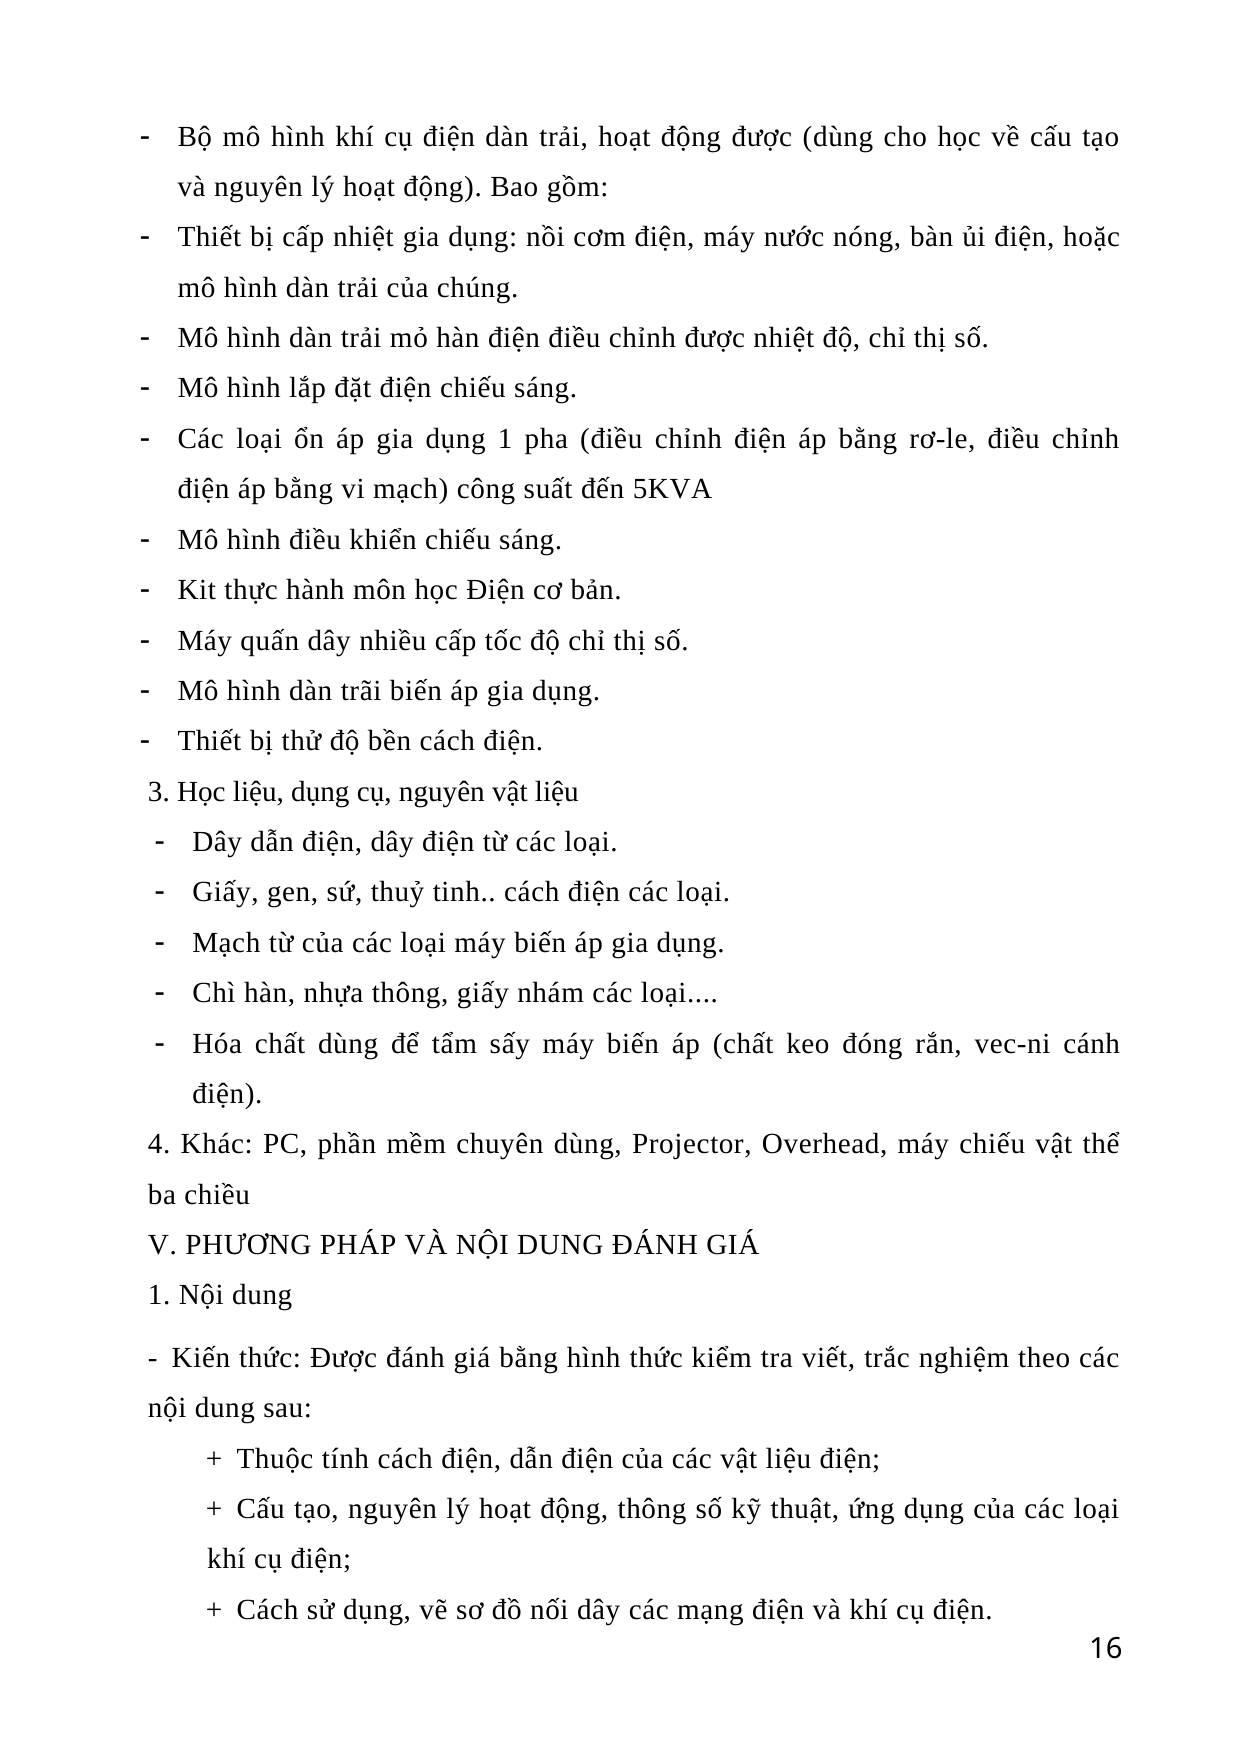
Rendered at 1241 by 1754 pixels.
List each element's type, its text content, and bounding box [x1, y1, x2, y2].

list Mô hình dàn trãi biến áp gia dụng. [140, 673, 1122, 707]
list Dây dẫn điện, dây điện từ các loại. [154, 824, 1122, 858]
list Máy quấn dây nhiều cấp tốc độ chỉ thị số. [140, 623, 1122, 656]
list Bộ mô hình khí cụ điện dàn trải, hoạt động được (dùng cho học về cấu tạo và nguyên lý hoạt động). Bao gồm: [140, 119, 1122, 203]
list Các loại ổn áp gia dụng 1 pha (điều chỉnh điện áp bằng rơ-le, điều chỉnh điện áp bằng vi mạch) công suất đến 5KVA [140, 421, 1122, 505]
list Giấy, gen, sứ, thuỷ tinh.. cách điện các loại. [154, 874, 1122, 908]
list Chì hàn, nhựa thông, giấy nhám các loại.... [154, 975, 1122, 1009]
text V. PHƯƠNG PHÁP VÀ NỘI DUNG ĐÁNH GIÁ [148, 1227, 1122, 1261]
list Kit thực hành môn học Điện cơ bản. [140, 572, 1122, 606]
list Thuộc tính cách điện, dẫn điện của các vật liệu điện; [206, 1441, 1122, 1474]
text 4. Khác: PC, phần mềm chuyên dùng, Projector, Overhead, máy chiếu vật thể ba chiều [148, 1127, 1122, 1210]
list Mô hình điều khiển chiếu sáng. [140, 522, 1122, 555]
text 3. Học liệu, dụng cụ, nguyên vật liệu [148, 774, 1122, 807]
list Mô hình lắp đặt điện chiếu sáng. [140, 371, 1122, 404]
list Cách sử dụng, vẽ sơ đồ nối dây các mạng điện và khí cụ điện. [206, 1592, 1122, 1625]
list Thiết bị thử độ bền cách điện. [140, 723, 1122, 757]
list Thiết bị cấp nhiệt gia dụng: nồi cơm điện, máy nước nóng, bàn ủi điện, hoặc mô hình dàn trải của chúng. [140, 219, 1122, 303]
text 1. Nội dung [148, 1277, 1122, 1311]
list Mạch từ của các loại máy biến áp gia dụng. [154, 925, 1122, 959]
list Kiến thức: Được đánh giá bằng hình thức kiểm tra viết, trắc nghiệm theo các nội dung sau: [148, 1340, 1122, 1424]
list Mô hình dàn trải mỏ hàn điện điều chỉnh được nhiệt độ, chỉ thị số. [140, 320, 1122, 354]
list Cấu tạo, nguyên lý hoạt động, thông số kỹ thuật, ứng dụng của các loại khí cụ điện; [206, 1491, 1122, 1575]
list Hóa chất dùng để tẩm sấy máy biến áp (chất keo đóng rắn, vec-ni cánh điện). [154, 1026, 1122, 1110]
